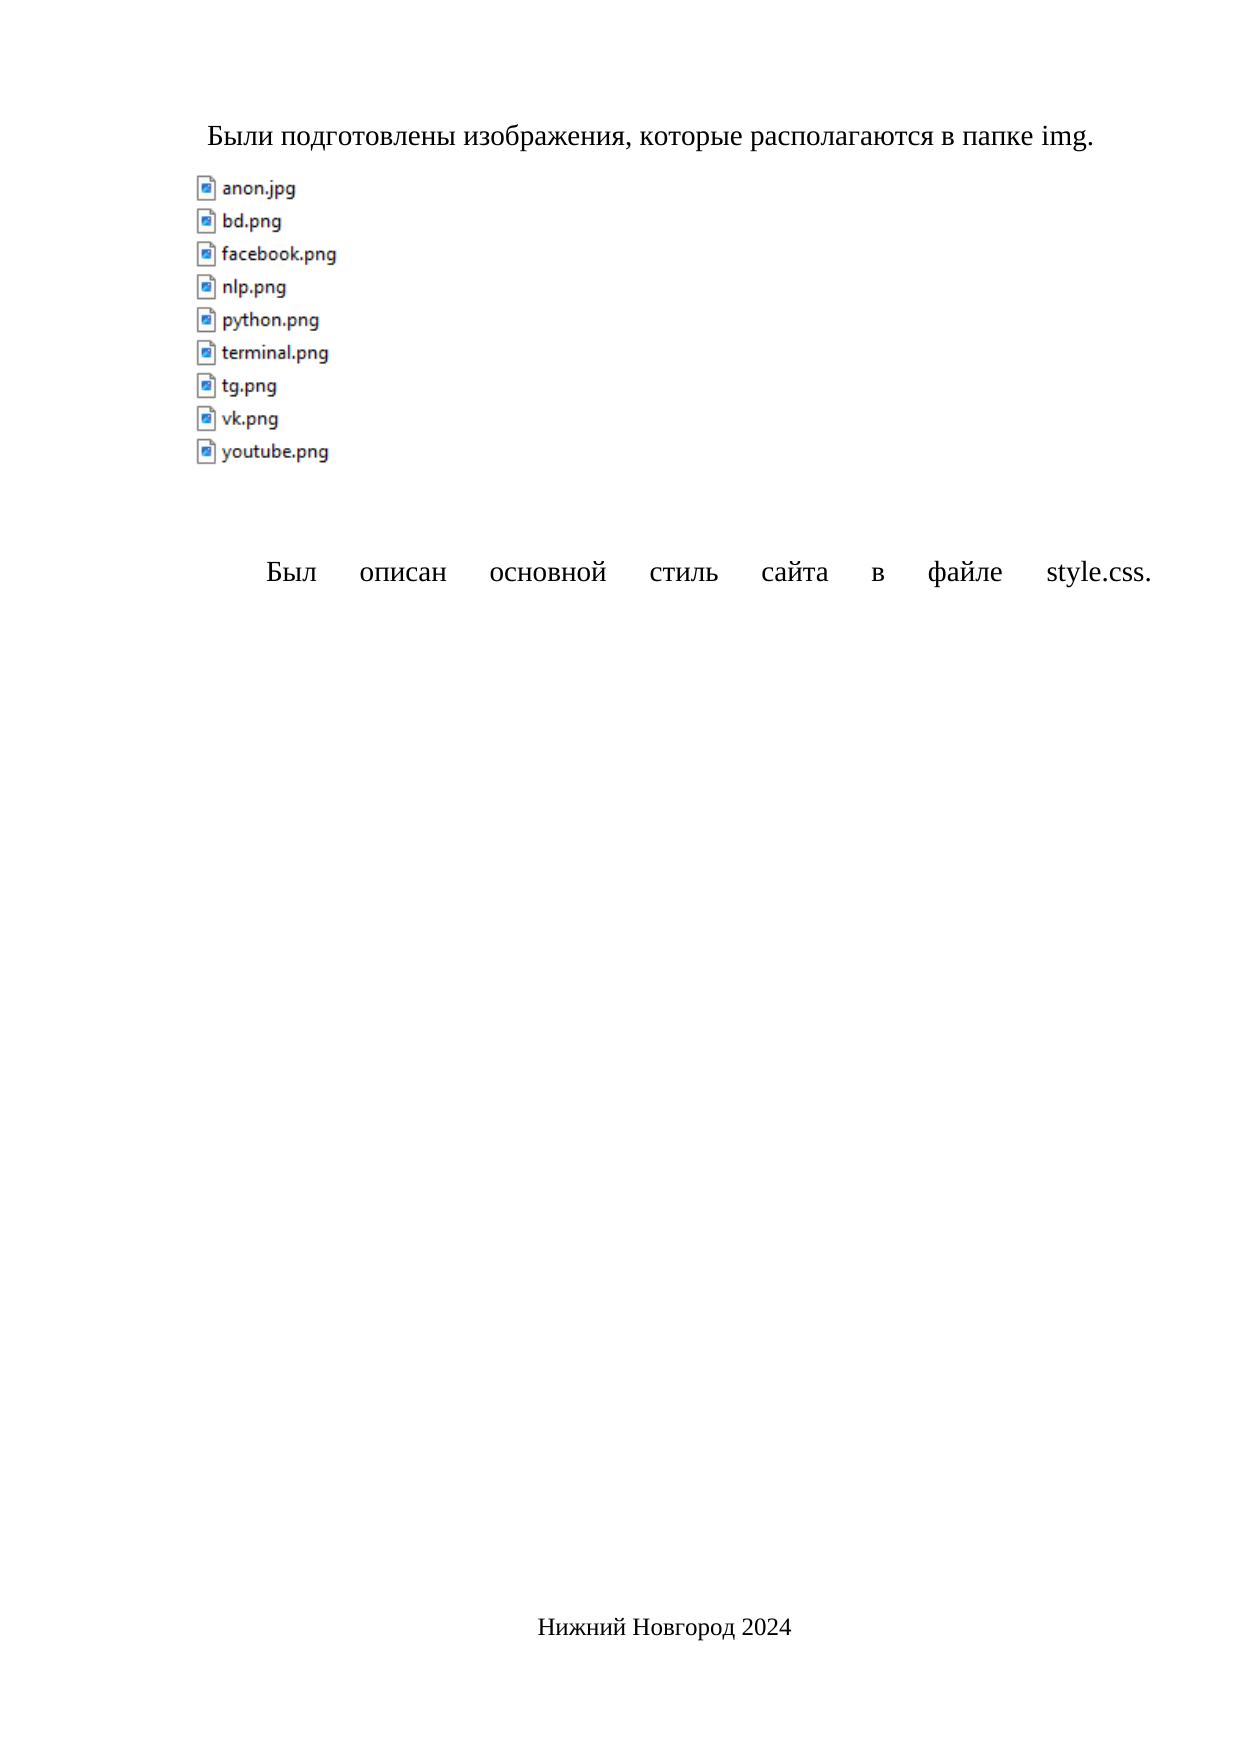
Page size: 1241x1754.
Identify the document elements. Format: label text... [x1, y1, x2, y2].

text Был описан основной стиль сайта в файле style.css. [118, 554, 1152, 638]
text Были подготовлены изображения, которые располагаются в папке img. [118, 118, 1152, 152]
picture [192, 168, 428, 541]
